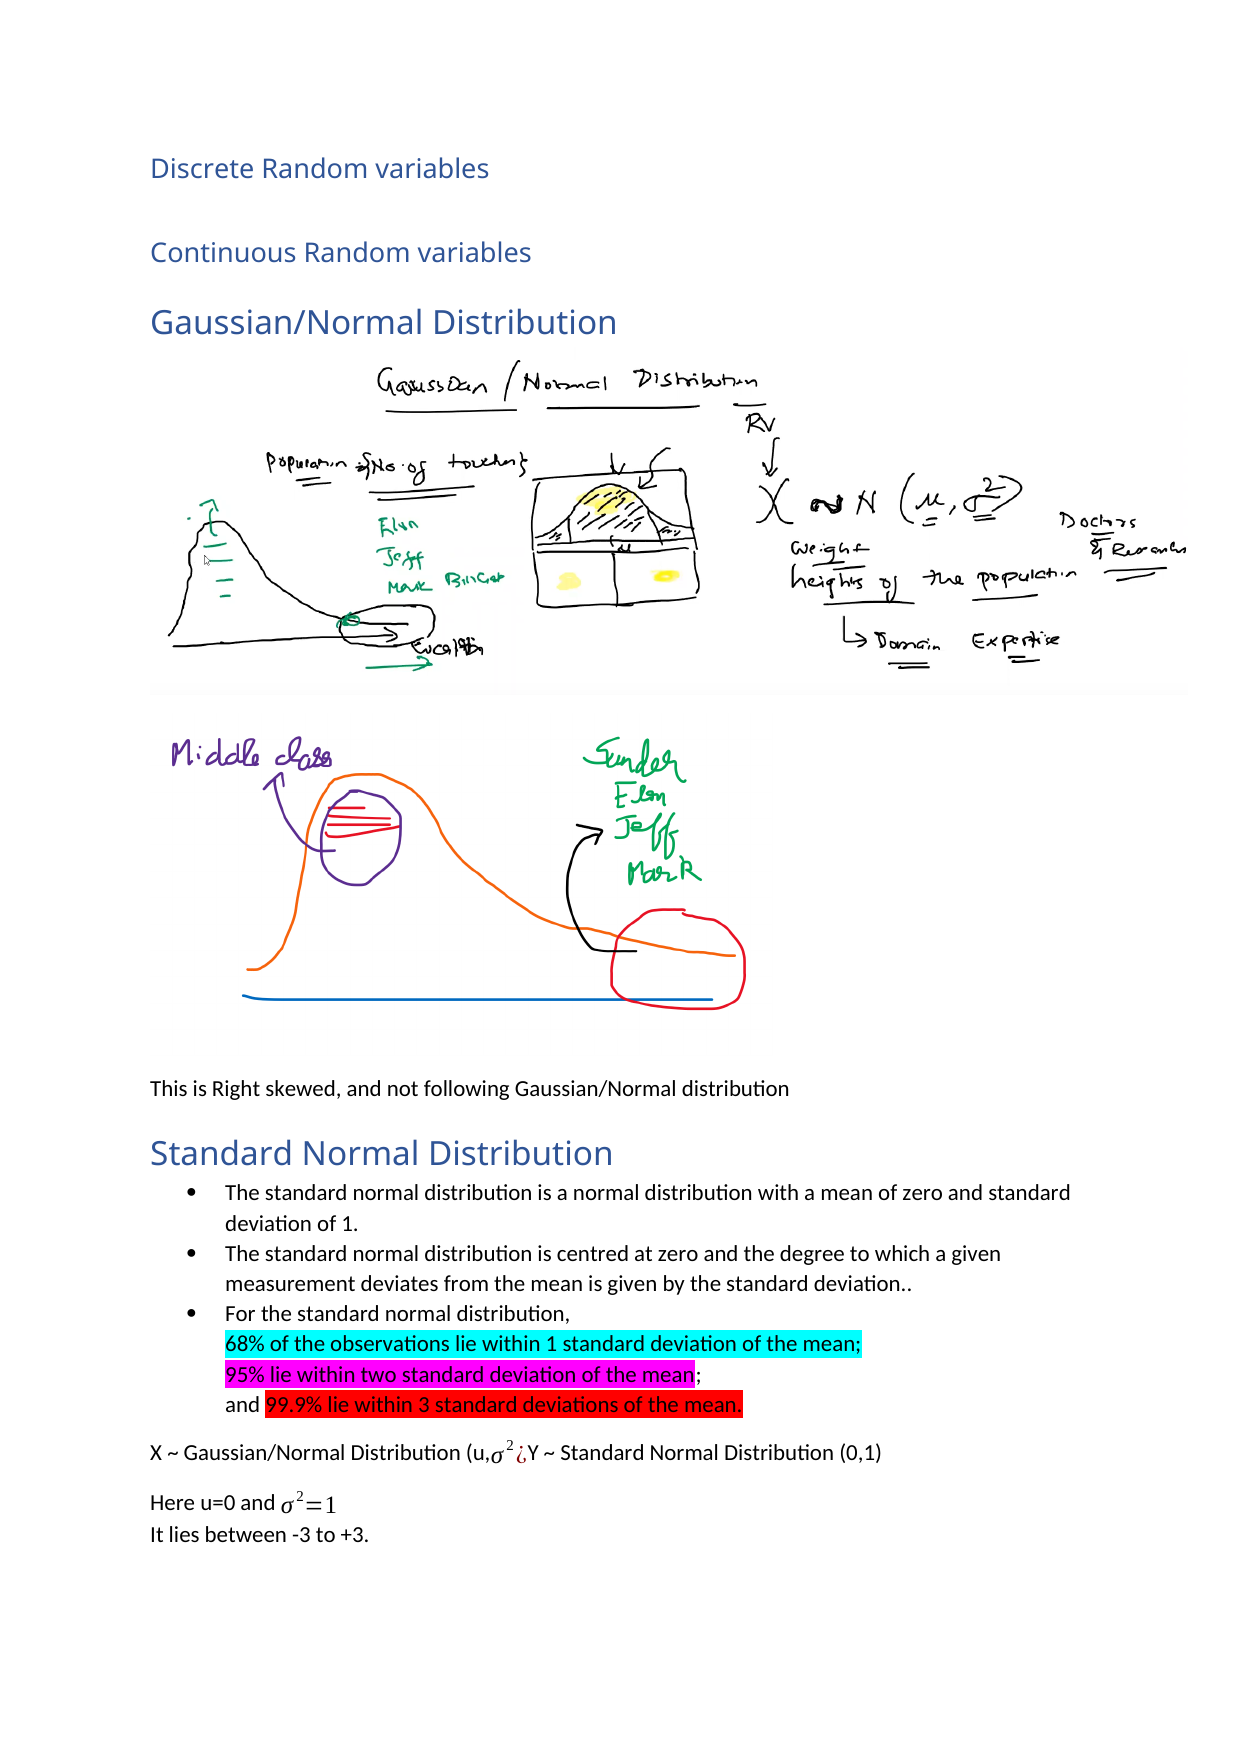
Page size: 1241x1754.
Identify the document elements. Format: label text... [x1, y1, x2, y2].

subtitle Continuous Random variables [150, 194, 1090, 271]
subtitle Gaussian/Normal Distribution [150, 298, 1090, 344]
text X ~ Gaussian/Normal Distribution (u,Y ~ Standard Normal Distribution (0,1) [150, 1437, 1090, 1468]
list For the standard normal distribution, 68% of the observations lie within 1 standard deviation of the mean; 95% lie within two standard deviation of the mean; and 99.9% lie within 3 standard deviations of the mean. [187, 1299, 1090, 1418]
picture [150, 347, 1189, 695]
list The standard normal distribution is a normal distribution with a mean of zero and standard deviation of 1. [187, 1178, 1090, 1237]
subtitle Discrete Random variables [150, 150, 1090, 187]
text This is Right skewed, and not following Gaussian/Normal distribution [150, 1074, 1090, 1102]
picture [150, 713, 773, 1056]
subtitle Standard Normal Distribution [150, 1129, 1090, 1175]
list The standard normal distribution is centred at zero and the degree to which a given measurement deviates from the mean is given by the standard deviation.. [187, 1239, 1090, 1297]
text Here u=0 and It lies between -3 to +3. [150, 1487, 1090, 1548]
